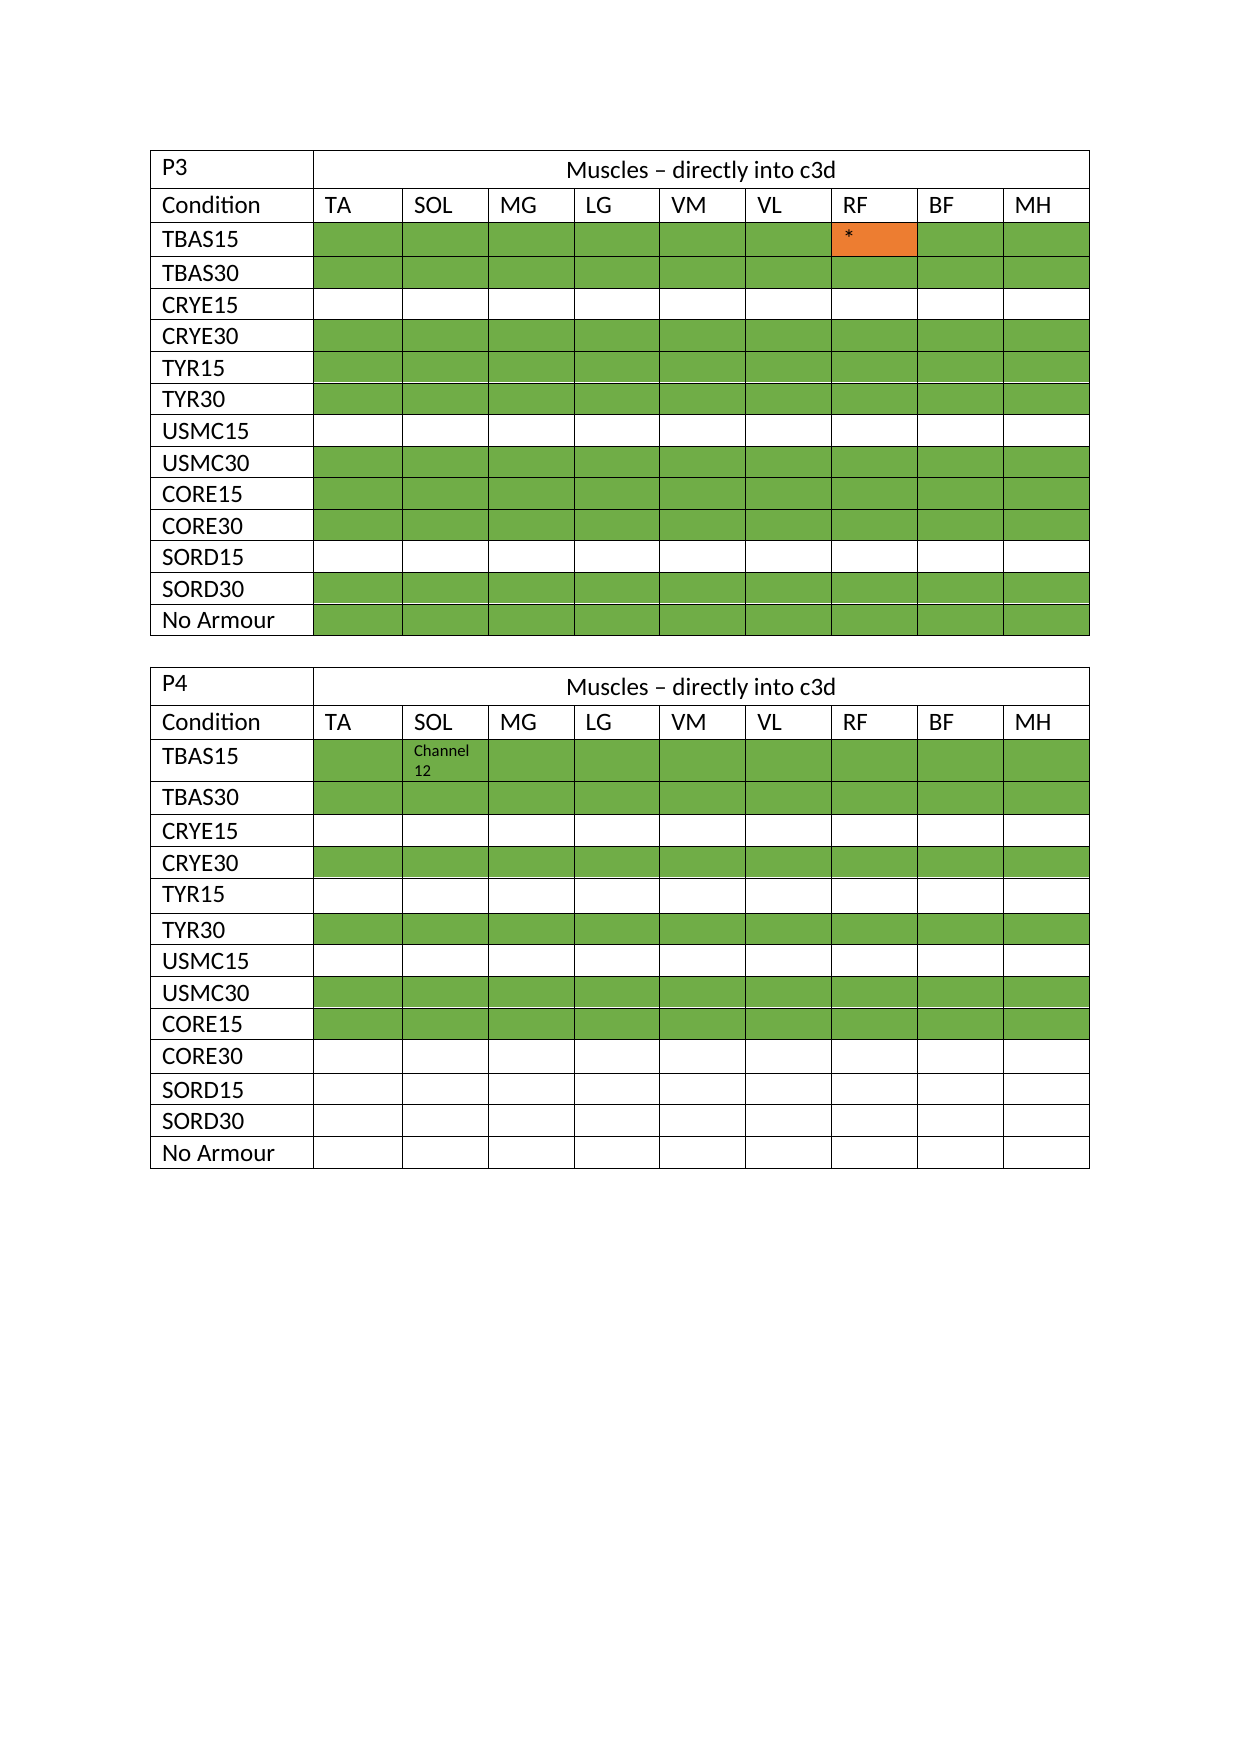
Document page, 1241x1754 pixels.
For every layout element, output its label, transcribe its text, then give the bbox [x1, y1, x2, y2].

table_cell [1004, 289, 1089, 319]
table_cell [575, 815, 659, 846]
table_cell VM [660, 706, 745, 739]
table_cell [314, 977, 402, 1007]
table_cell [746, 384, 831, 414]
table_cell [314, 478, 402, 509]
table_cell VL [746, 706, 831, 739]
table_cell [832, 1040, 917, 1073]
table_cell [314, 815, 402, 846]
table_cell MH [1004, 189, 1089, 222]
table_cell [918, 847, 1003, 877]
table_cell [489, 782, 574, 814]
table_cell [314, 1009, 402, 1039]
table_cell [403, 447, 488, 477]
table_cell [832, 573, 917, 603]
table_cell [746, 320, 831, 351]
table_cell [403, 605, 488, 635]
table_cell [314, 847, 402, 877]
table_cell [832, 1105, 917, 1136]
table_cell [918, 415, 1003, 446]
table_cell [660, 415, 745, 446]
table_cell [403, 879, 488, 913]
table_cell [746, 1040, 831, 1073]
table_cell TYR15 [151, 879, 313, 913]
table_cell [746, 1137, 831, 1167]
table_cell [489, 384, 574, 414]
table_cell [918, 257, 1003, 288]
table_cell [832, 1074, 917, 1104]
table_cell [575, 1137, 659, 1167]
table_cell [575, 289, 659, 319]
table_cell [1004, 1074, 1089, 1104]
table_cell [575, 352, 659, 382]
table_cell [314, 914, 402, 944]
table_cell [1004, 879, 1089, 913]
table_cell [489, 289, 574, 319]
table_cell [1004, 478, 1089, 509]
table_cell [314, 782, 402, 814]
table_cell [746, 289, 831, 319]
table_cell [660, 510, 745, 540]
table_cell [660, 740, 745, 781]
table_cell [832, 384, 917, 414]
table_cell BF [918, 706, 1003, 739]
table_cell [314, 510, 402, 540]
table_cell [314, 1137, 402, 1167]
table_cell TBAS15 [151, 223, 313, 256]
table_cell [918, 977, 1003, 1007]
table_cell * [832, 223, 917, 256]
table_cell [832, 782, 917, 814]
table_cell [403, 573, 488, 603]
table_cell [832, 447, 917, 477]
table_cell [403, 1074, 488, 1104]
table_cell [314, 945, 402, 976]
table_cell [489, 447, 574, 477]
table_cell MG [489, 706, 574, 739]
table_cell [575, 415, 659, 446]
table_cell [1004, 1105, 1089, 1136]
table_cell [403, 847, 488, 877]
table_cell [1004, 415, 1089, 446]
table_cell [1004, 740, 1089, 781]
table_cell USMC30 [151, 977, 313, 1007]
table_cell [660, 1074, 745, 1104]
table_cell [660, 447, 745, 477]
table_cell [403, 1105, 488, 1136]
table_cell TBAS30 [151, 782, 313, 814]
table_cell [746, 478, 831, 509]
table_cell [832, 289, 917, 319]
table_cell USMC15 [151, 945, 313, 976]
table_cell SORD30 [151, 573, 313, 603]
table_cell MG [489, 189, 574, 222]
table_cell USMC15 [151, 415, 313, 446]
table_header P4 [151, 668, 313, 705]
table_cell [1004, 320, 1089, 351]
table_cell [1004, 945, 1089, 976]
table_cell [832, 478, 917, 509]
table_cell [832, 605, 917, 635]
table_cell [1004, 605, 1089, 635]
table_cell RF [832, 706, 917, 739]
table_cell [660, 605, 745, 635]
table_cell [746, 447, 831, 477]
table_cell [1004, 1009, 1089, 1039]
table_cell SORD30 [151, 1105, 313, 1136]
table_cell [832, 510, 917, 540]
table_cell [575, 1009, 659, 1039]
table_cell [746, 541, 831, 572]
table_cell [746, 1105, 831, 1136]
table_cell [918, 914, 1003, 944]
table_cell Condition [151, 189, 313, 222]
table_cell [660, 914, 745, 944]
table_header Muscles – directly into c3d [314, 151, 1089, 188]
table_cell [314, 605, 402, 635]
table_cell [918, 1040, 1003, 1073]
table_cell [403, 352, 488, 382]
table_cell [403, 478, 488, 509]
table_cell [918, 782, 1003, 814]
table_cell [575, 847, 659, 877]
table_cell [314, 384, 402, 414]
table_cell TYR30 [151, 384, 313, 414]
table_cell [575, 223, 659, 256]
table_cell [918, 541, 1003, 572]
table_cell [489, 879, 574, 913]
table_cell [403, 1040, 488, 1073]
table_cell [1004, 384, 1089, 414]
table_cell [832, 1137, 917, 1167]
table_cell [314, 415, 402, 446]
table_cell [918, 352, 1003, 382]
table_cell [314, 223, 402, 256]
table_cell [1004, 1040, 1089, 1073]
table_cell RF [832, 189, 917, 222]
table_cell [1004, 914, 1089, 944]
table_cell [918, 740, 1003, 781]
table_cell [1004, 223, 1089, 256]
table_cell [832, 541, 917, 572]
table_cell [489, 541, 574, 572]
table_cell [575, 573, 659, 603]
table_cell CRYE15 [151, 289, 313, 319]
table_cell TA [314, 189, 402, 222]
table_cell [660, 573, 745, 603]
table_cell [575, 320, 659, 351]
table_cell [660, 384, 745, 414]
table_cell LG [575, 189, 659, 222]
table_cell [918, 1074, 1003, 1104]
table_cell [746, 879, 831, 913]
table_cell [489, 352, 574, 382]
table_cell [489, 320, 574, 351]
table_cell [1004, 815, 1089, 846]
table_cell [1004, 447, 1089, 477]
table_cell [832, 1009, 917, 1039]
table_cell [660, 847, 745, 877]
table_cell [746, 415, 831, 446]
table_cell [746, 1009, 831, 1039]
table_cell [660, 541, 745, 572]
table_cell SORD15 [151, 541, 313, 572]
table_cell [1004, 847, 1089, 877]
table_cell [832, 320, 917, 351]
table_cell TYR30 [151, 914, 313, 944]
table_cell [832, 945, 917, 976]
table_cell [918, 1009, 1003, 1039]
table_cell [746, 782, 831, 814]
table_cell [832, 415, 917, 446]
table_cell [660, 815, 745, 846]
table_cell [403, 1137, 488, 1167]
table_cell [575, 879, 659, 913]
table_cell No Armour [151, 605, 313, 635]
table_cell [1004, 257, 1089, 288]
table_cell [660, 478, 745, 509]
table_cell [660, 1105, 745, 1136]
table_cell CRYE30 [151, 847, 313, 877]
table_cell [489, 605, 574, 635]
table_cell [660, 320, 745, 351]
table_cell [575, 782, 659, 814]
table_cell [575, 447, 659, 477]
table_cell [746, 847, 831, 877]
table_cell [575, 1105, 659, 1136]
table_cell [403, 541, 488, 572]
table_cell [918, 605, 1003, 635]
table_cell [918, 510, 1003, 540]
table_cell [403, 815, 488, 846]
table_cell TBAS30 [151, 257, 313, 288]
table_cell [314, 289, 402, 319]
table_cell [832, 879, 917, 913]
table_cell [746, 945, 831, 976]
table_cell [489, 847, 574, 877]
table_cell Condition [151, 706, 313, 739]
table_cell [660, 352, 745, 382]
table_cell [489, 257, 574, 288]
table_cell [1004, 782, 1089, 814]
table_cell [660, 223, 745, 256]
table_cell Channel 12 [403, 740, 488, 781]
table_cell [832, 977, 917, 1007]
table_cell [918, 815, 1003, 846]
table_cell [403, 977, 488, 1007]
table_cell [746, 510, 831, 540]
table_cell [918, 223, 1003, 256]
table_cell [489, 415, 574, 446]
table_cell [314, 740, 402, 781]
table_cell [1004, 977, 1089, 1007]
table_cell [918, 289, 1003, 319]
table_cell CORE15 [151, 1009, 313, 1039]
table_cell SORD15 [151, 1074, 313, 1104]
table_cell [575, 541, 659, 572]
table_cell [403, 914, 488, 944]
table_cell [403, 782, 488, 814]
table_cell SOL [403, 706, 488, 739]
table_cell [918, 447, 1003, 477]
table_cell CORE15 [151, 478, 313, 509]
table_cell VL [746, 189, 831, 222]
table_cell [746, 352, 831, 382]
table_cell [489, 815, 574, 846]
table_cell [575, 1074, 659, 1104]
table_cell [746, 223, 831, 256]
table_cell [489, 478, 574, 509]
table_cell [832, 257, 917, 288]
table_cell [746, 257, 831, 288]
table_cell [314, 573, 402, 603]
table_cell [489, 1009, 574, 1039]
table_cell [575, 1040, 659, 1073]
table_cell [746, 977, 831, 1007]
table_cell TA [314, 706, 402, 739]
table_cell [660, 945, 745, 976]
table_cell [575, 977, 659, 1007]
table_cell [403, 384, 488, 414]
table_cell [832, 847, 917, 877]
table_cell [489, 510, 574, 540]
table_cell [575, 510, 659, 540]
table_cell [489, 1105, 574, 1136]
table_cell [314, 257, 402, 288]
table_cell [575, 605, 659, 635]
table_cell VM [660, 189, 745, 222]
table_cell [660, 257, 745, 288]
table_cell [660, 289, 745, 319]
table_cell [403, 945, 488, 976]
table_cell [1004, 573, 1089, 603]
table_cell [832, 815, 917, 846]
table_cell [575, 478, 659, 509]
table_cell [746, 1074, 831, 1104]
table_cell [314, 541, 402, 572]
table_cell [314, 1074, 402, 1104]
table_cell [314, 1040, 402, 1073]
table_cell [918, 879, 1003, 913]
table_cell [746, 573, 831, 603]
table_cell [489, 573, 574, 603]
table_cell SOL [403, 189, 488, 222]
table_cell [489, 223, 574, 256]
table_cell [489, 1074, 574, 1104]
table_cell [575, 740, 659, 781]
table_cell [314, 320, 402, 351]
table_cell [832, 914, 917, 944]
table_cell [660, 1040, 745, 1073]
table_cell [660, 977, 745, 1007]
table_cell [1004, 1137, 1089, 1167]
table_cell [403, 257, 488, 288]
table_cell [403, 415, 488, 446]
table_header Muscles – directly into c3d [314, 668, 1089, 705]
table_cell [403, 289, 488, 319]
table_cell [314, 879, 402, 913]
table_cell [918, 573, 1003, 603]
table_cell [918, 1137, 1003, 1167]
table_cell [314, 1105, 402, 1136]
table_cell [660, 1137, 745, 1167]
table_cell [918, 945, 1003, 976]
table_cell [918, 478, 1003, 509]
table_cell [660, 1009, 745, 1039]
table_cell [746, 605, 831, 635]
table_cell [746, 914, 831, 944]
table_cell [489, 740, 574, 781]
table_cell CORE30 [151, 1040, 313, 1073]
table_cell [918, 384, 1003, 414]
table_cell [660, 879, 745, 913]
table_cell [832, 740, 917, 781]
table_cell [918, 320, 1003, 351]
table_cell [575, 257, 659, 288]
table_cell [575, 945, 659, 976]
table_cell No Armour [151, 1137, 313, 1167]
table_cell [575, 914, 659, 944]
table_cell [918, 1105, 1003, 1136]
table_cell [489, 1040, 574, 1073]
table_cell [489, 977, 574, 1007]
table_cell [403, 223, 488, 256]
table_cell CRYE30 [151, 320, 313, 351]
table_cell [1004, 352, 1089, 382]
table_cell [403, 320, 488, 351]
table_cell USMC30 [151, 447, 313, 477]
table_cell [832, 352, 917, 382]
table_cell TBAS15 [151, 740, 313, 781]
table_cell [1004, 510, 1089, 540]
table_cell CORE30 [151, 510, 313, 540]
table_cell [314, 352, 402, 382]
table_header P3 [151, 151, 313, 188]
table_cell [489, 945, 574, 976]
table_cell [489, 1137, 574, 1167]
table_cell [746, 815, 831, 846]
table_cell [403, 510, 488, 540]
table_cell [1004, 541, 1089, 572]
table_cell [403, 1009, 488, 1039]
table_cell LG [575, 706, 659, 739]
table_cell [489, 914, 574, 944]
table_cell CRYE15 [151, 815, 313, 846]
table_cell [314, 447, 402, 477]
table_cell [660, 782, 745, 814]
table_cell TYR15 [151, 352, 313, 382]
table_cell [746, 740, 831, 781]
table_cell MH [1004, 706, 1089, 739]
table_cell BF [918, 189, 1003, 222]
table_cell [575, 384, 659, 414]
